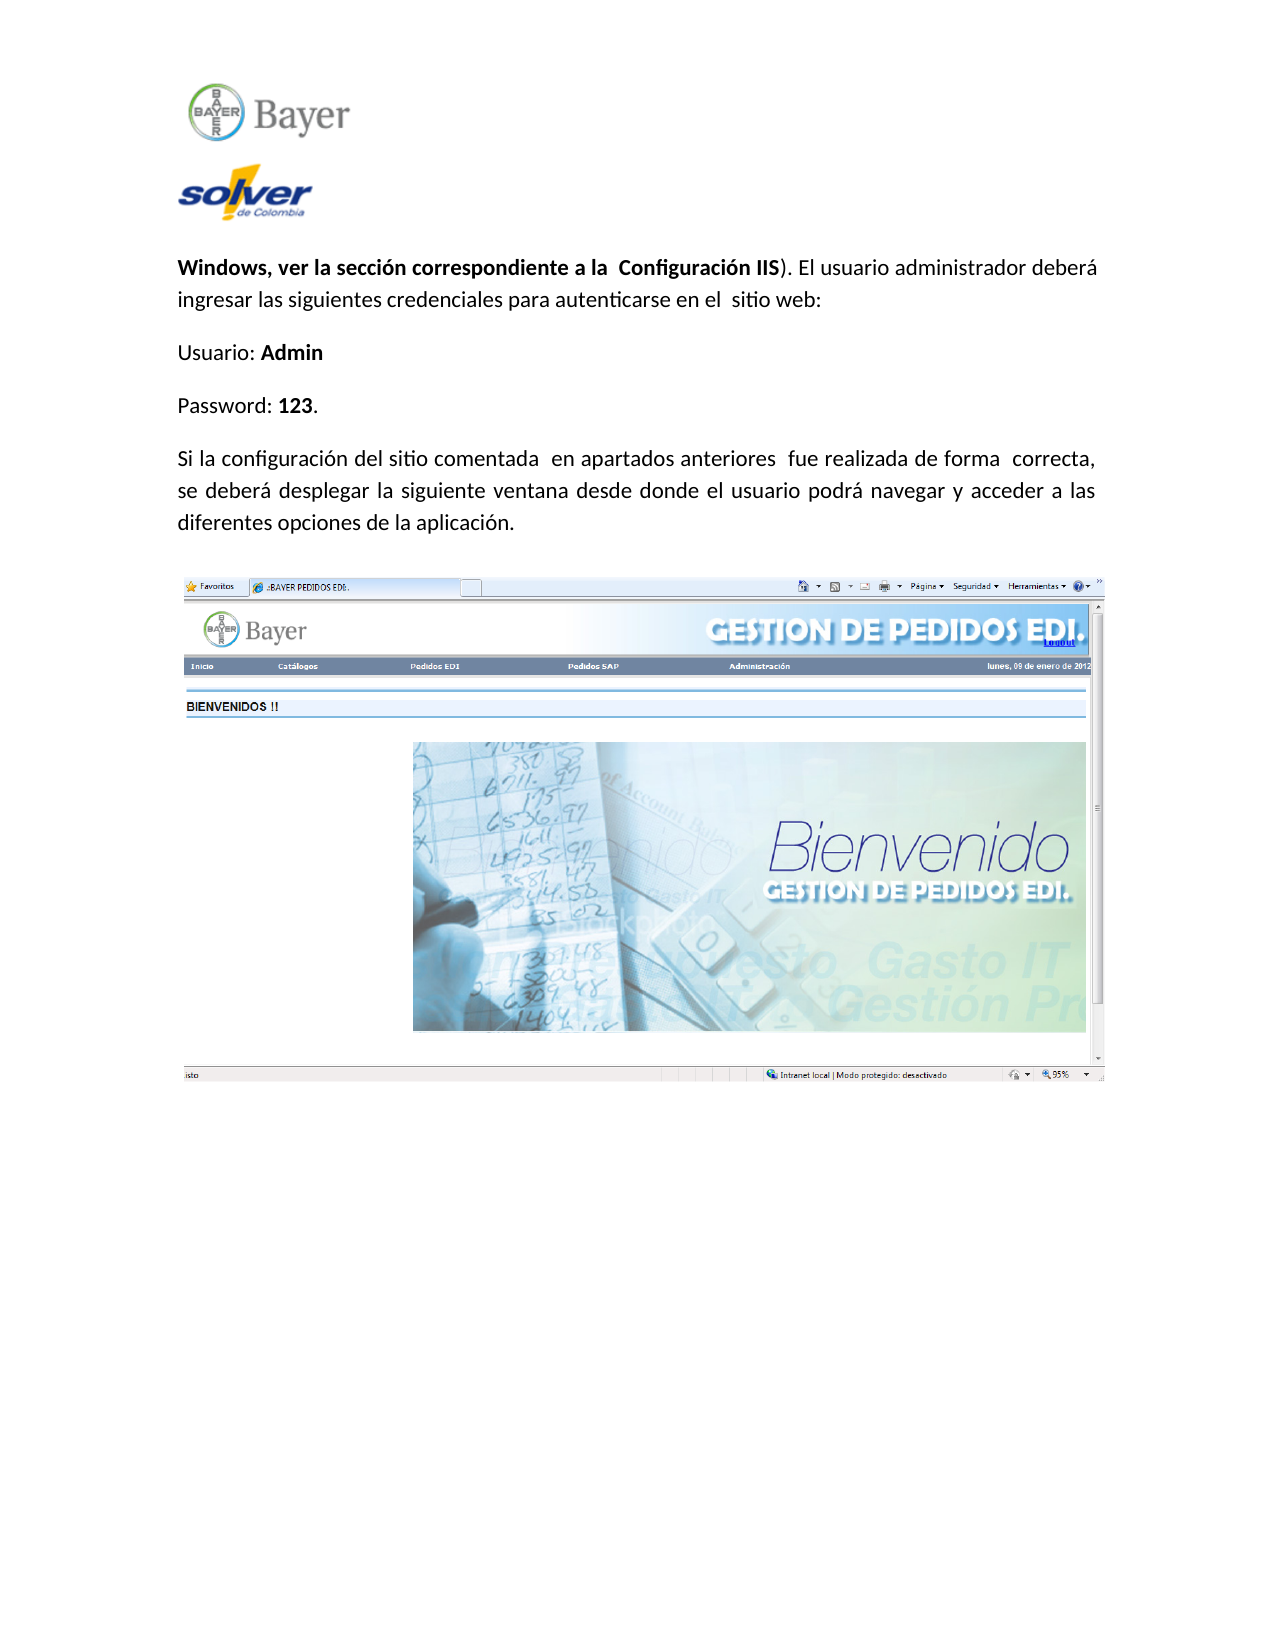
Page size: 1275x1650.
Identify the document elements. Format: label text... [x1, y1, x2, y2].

text Usuario: Admin [177, 338, 1098, 366]
text Password: 123. [177, 391, 1098, 419]
picture [177, 73, 369, 152]
picture [177, 156, 315, 228]
text Si la configuración del sitio comentada en apartados anteriores fue realizada de forma correcta, se deberá desplegar la siguiente ventana desde donde el usuario podrá navegar y acceder a las diferentes opciones de la aplicación. [177, 444, 1098, 536]
picture [184, 576, 1105, 1082]
